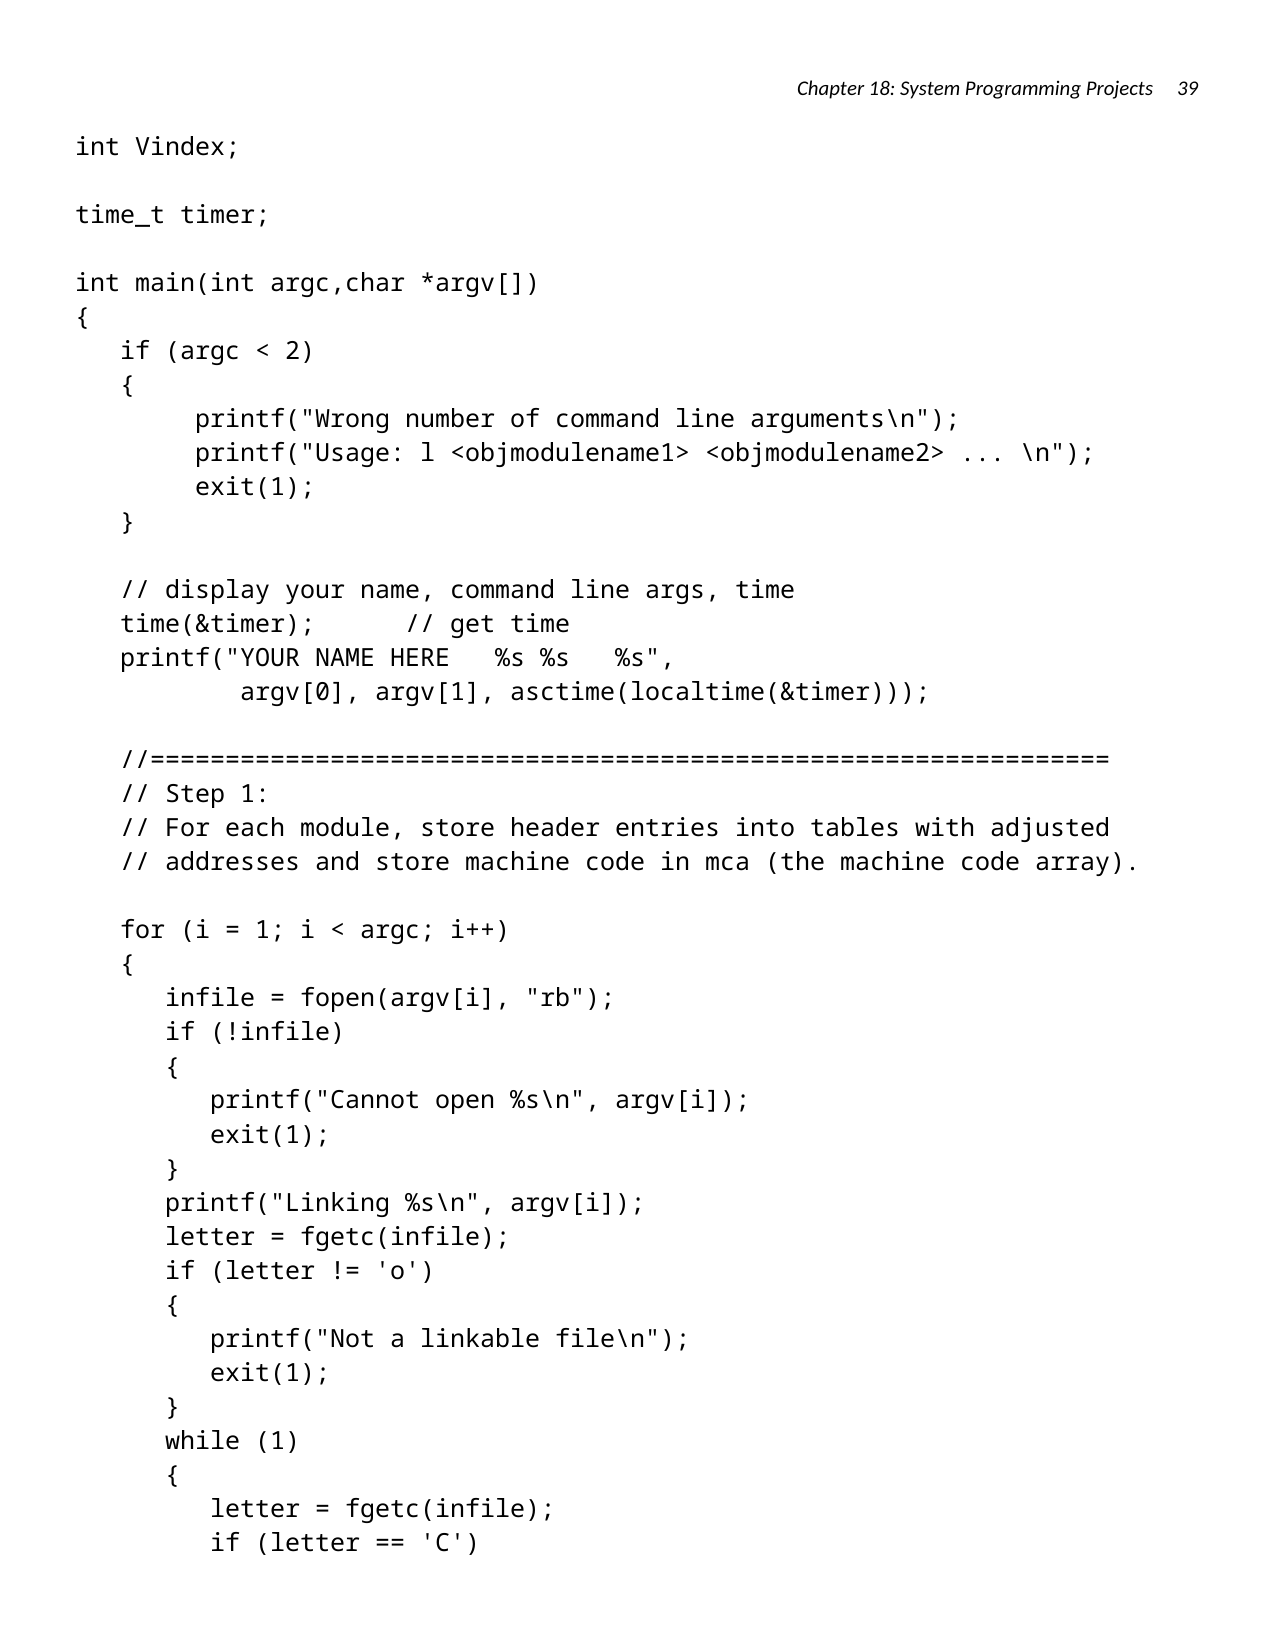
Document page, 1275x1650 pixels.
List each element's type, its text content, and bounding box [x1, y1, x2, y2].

text if (!infile) [75, 1014, 1200, 1048]
text printf("Cannot open %s\n", argv[i]); [75, 1082, 1200, 1116]
text time(&timer); // get time [75, 605, 1200, 639]
text if (letter != 'o') [75, 1252, 1200, 1287]
text printf("Wrong number of command line arguments\n"); [75, 401, 1200, 435]
text letter = fgetc(infile); [75, 1491, 1200, 1525]
text { [75, 1048, 1200, 1082]
text int Vindex; [75, 128, 1200, 162]
text { [75, 299, 1200, 333]
text // addresses and store machine code in mca (the machine code array). [75, 844, 1200, 878]
text printf("Not a linkable file\n"); [75, 1321, 1200, 1355]
text } [75, 1389, 1200, 1423]
text // Step 1: [75, 776, 1200, 810]
text exit(1); [75, 1355, 1200, 1389]
text printf("Usage: l <objmodulename1> <objmodulename2> ... \n"); [75, 435, 1200, 469]
text if (argc < 2) [75, 333, 1200, 367]
text letter = fgetc(infile); [75, 1218, 1200, 1252]
text { [75, 1457, 1200, 1491]
text { [75, 367, 1200, 401]
text int main(int argc,char *argv[]) [75, 265, 1200, 299]
text { [75, 946, 1200, 980]
text } [75, 503, 1200, 537]
text if (letter == 'C') [75, 1525, 1200, 1559]
text infile = fopen(argv[i], "rb"); [75, 980, 1200, 1014]
text printf("YOUR NAME HERE %s %s %s", [75, 639, 1200, 673]
text { [75, 1287, 1200, 1321]
text time_t timer; [75, 197, 1200, 231]
text // For each module, store header entries into tables with adjusted [75, 810, 1200, 844]
text for (i = 1; i < argc; i++) [75, 912, 1200, 946]
text while (1) [75, 1423, 1200, 1457]
text //================================================================ [75, 742, 1200, 776]
text argv[0], argv[1], asctime(localtime(&timer))); [75, 673, 1200, 707]
text } [75, 1150, 1200, 1184]
text printf("Linking %s\n", argv[i]); [75, 1184, 1200, 1218]
text // display your name, command line args, time [75, 571, 1200, 605]
text exit(1); [75, 1116, 1200, 1150]
text exit(1); [75, 469, 1200, 503]
